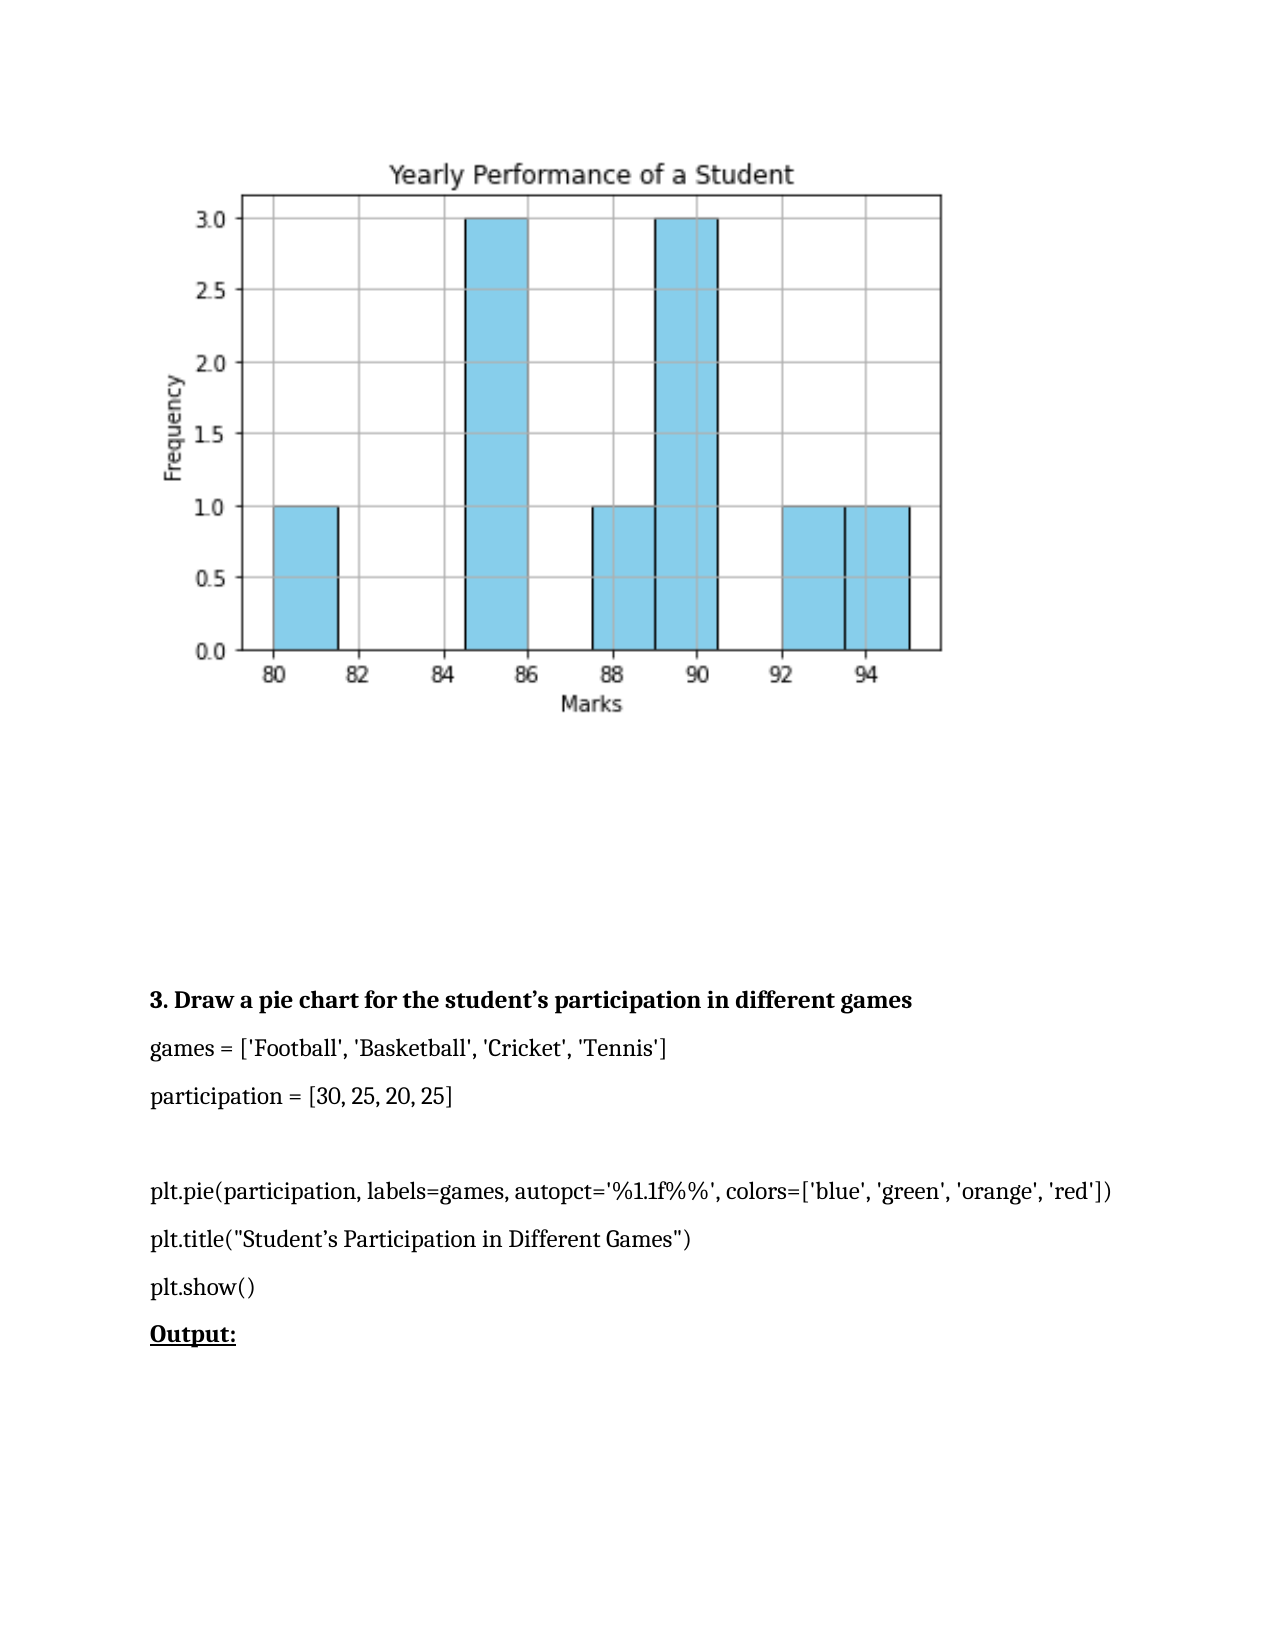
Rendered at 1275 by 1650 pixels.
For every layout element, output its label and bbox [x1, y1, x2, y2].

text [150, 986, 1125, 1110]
picture [150, 150, 954, 729]
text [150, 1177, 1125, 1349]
